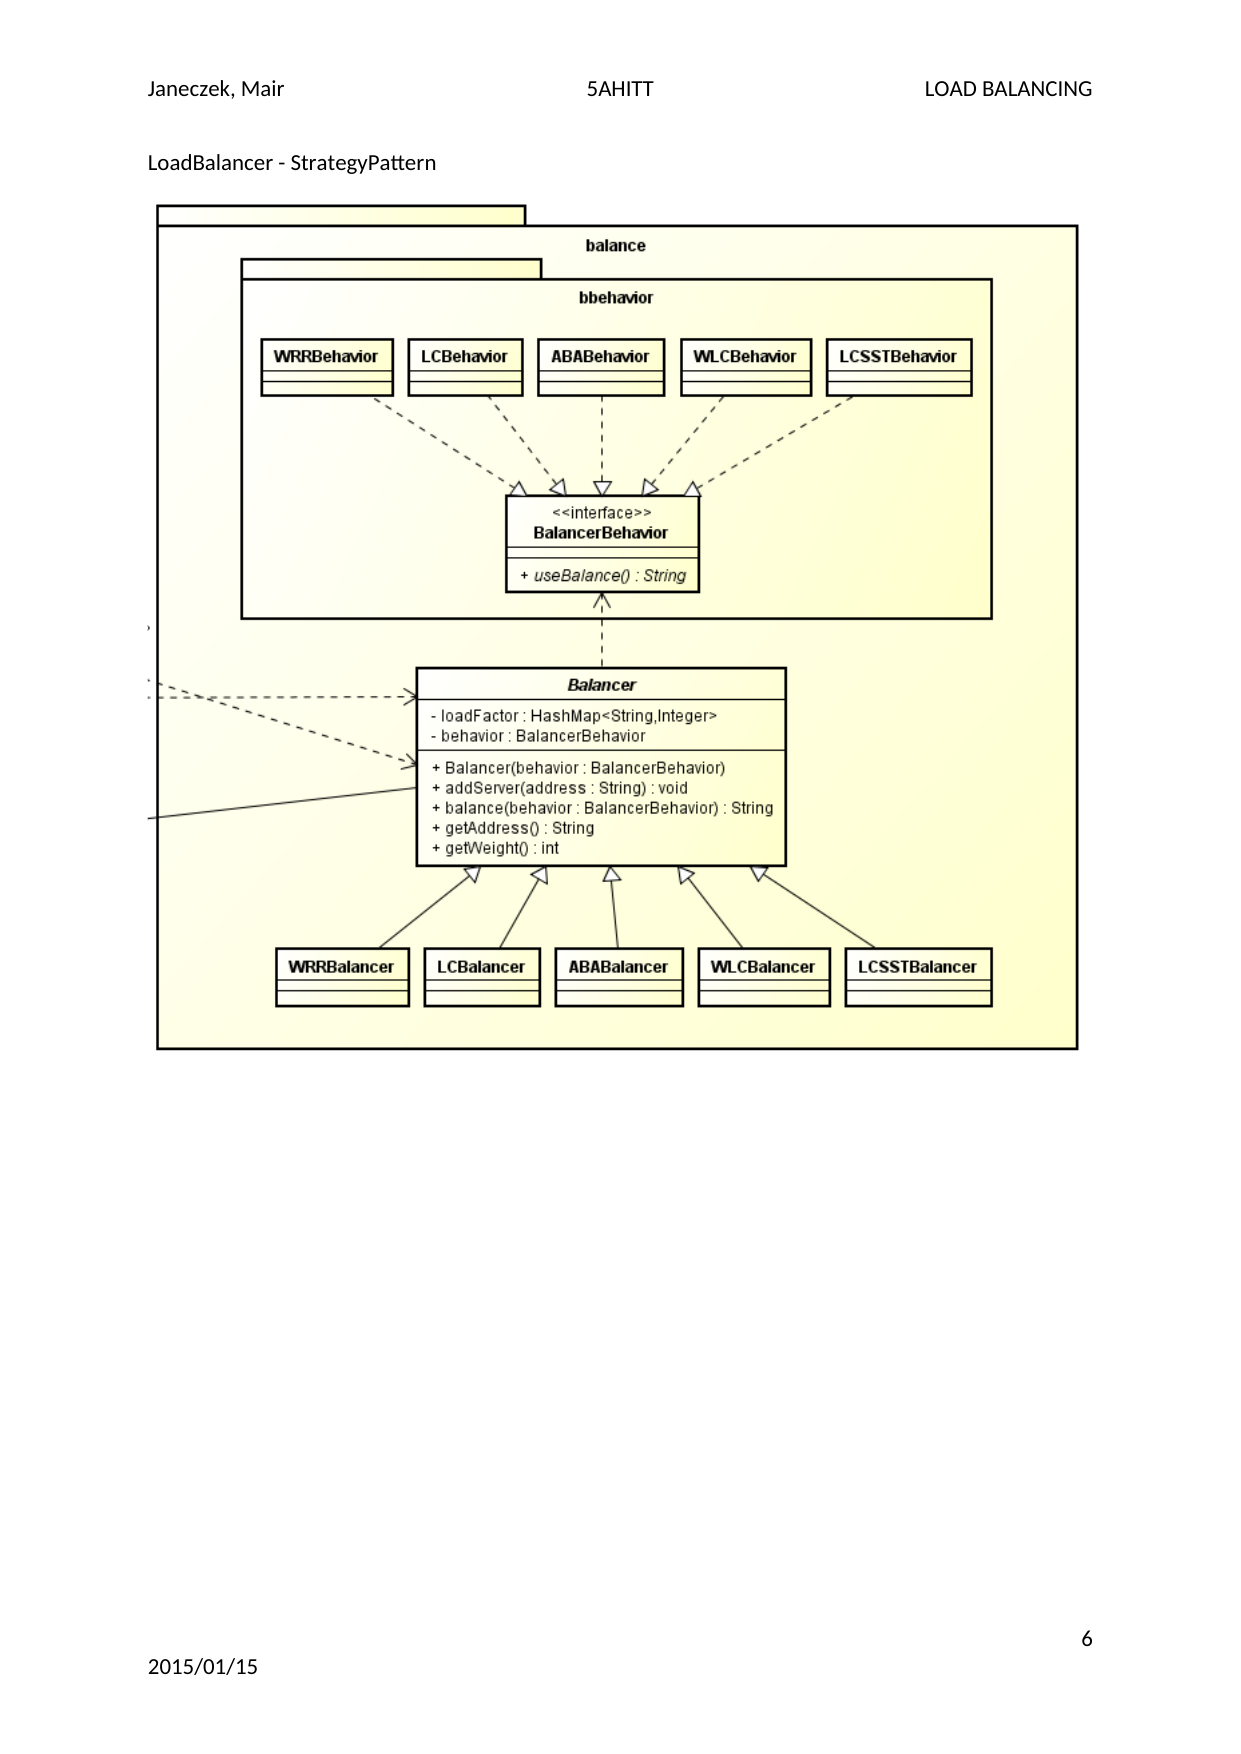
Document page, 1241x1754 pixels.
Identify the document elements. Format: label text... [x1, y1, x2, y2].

text LoadBalancer - StrategyPattern [148, 148, 1093, 176]
picture [147, 194, 1088, 1057]
